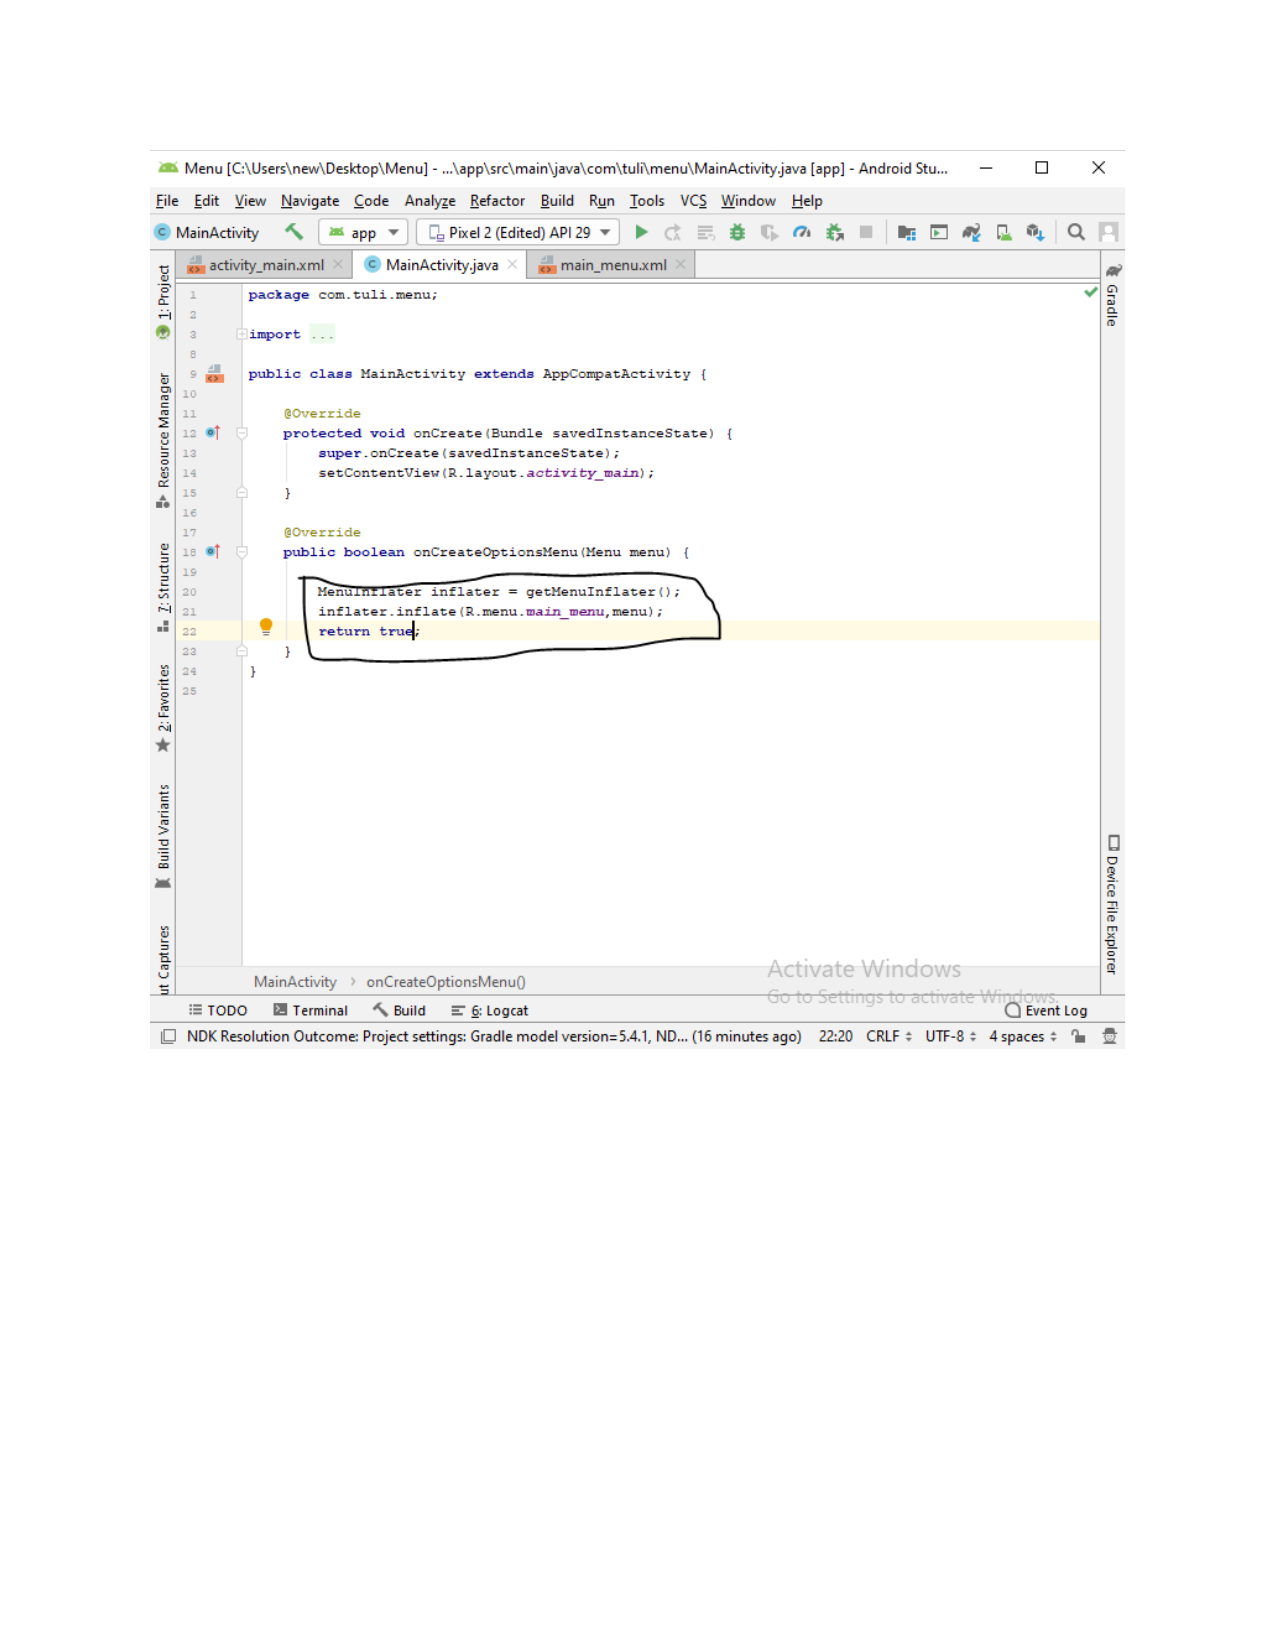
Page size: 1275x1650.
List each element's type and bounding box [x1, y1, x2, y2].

picture [150, 150, 1125, 1049]
